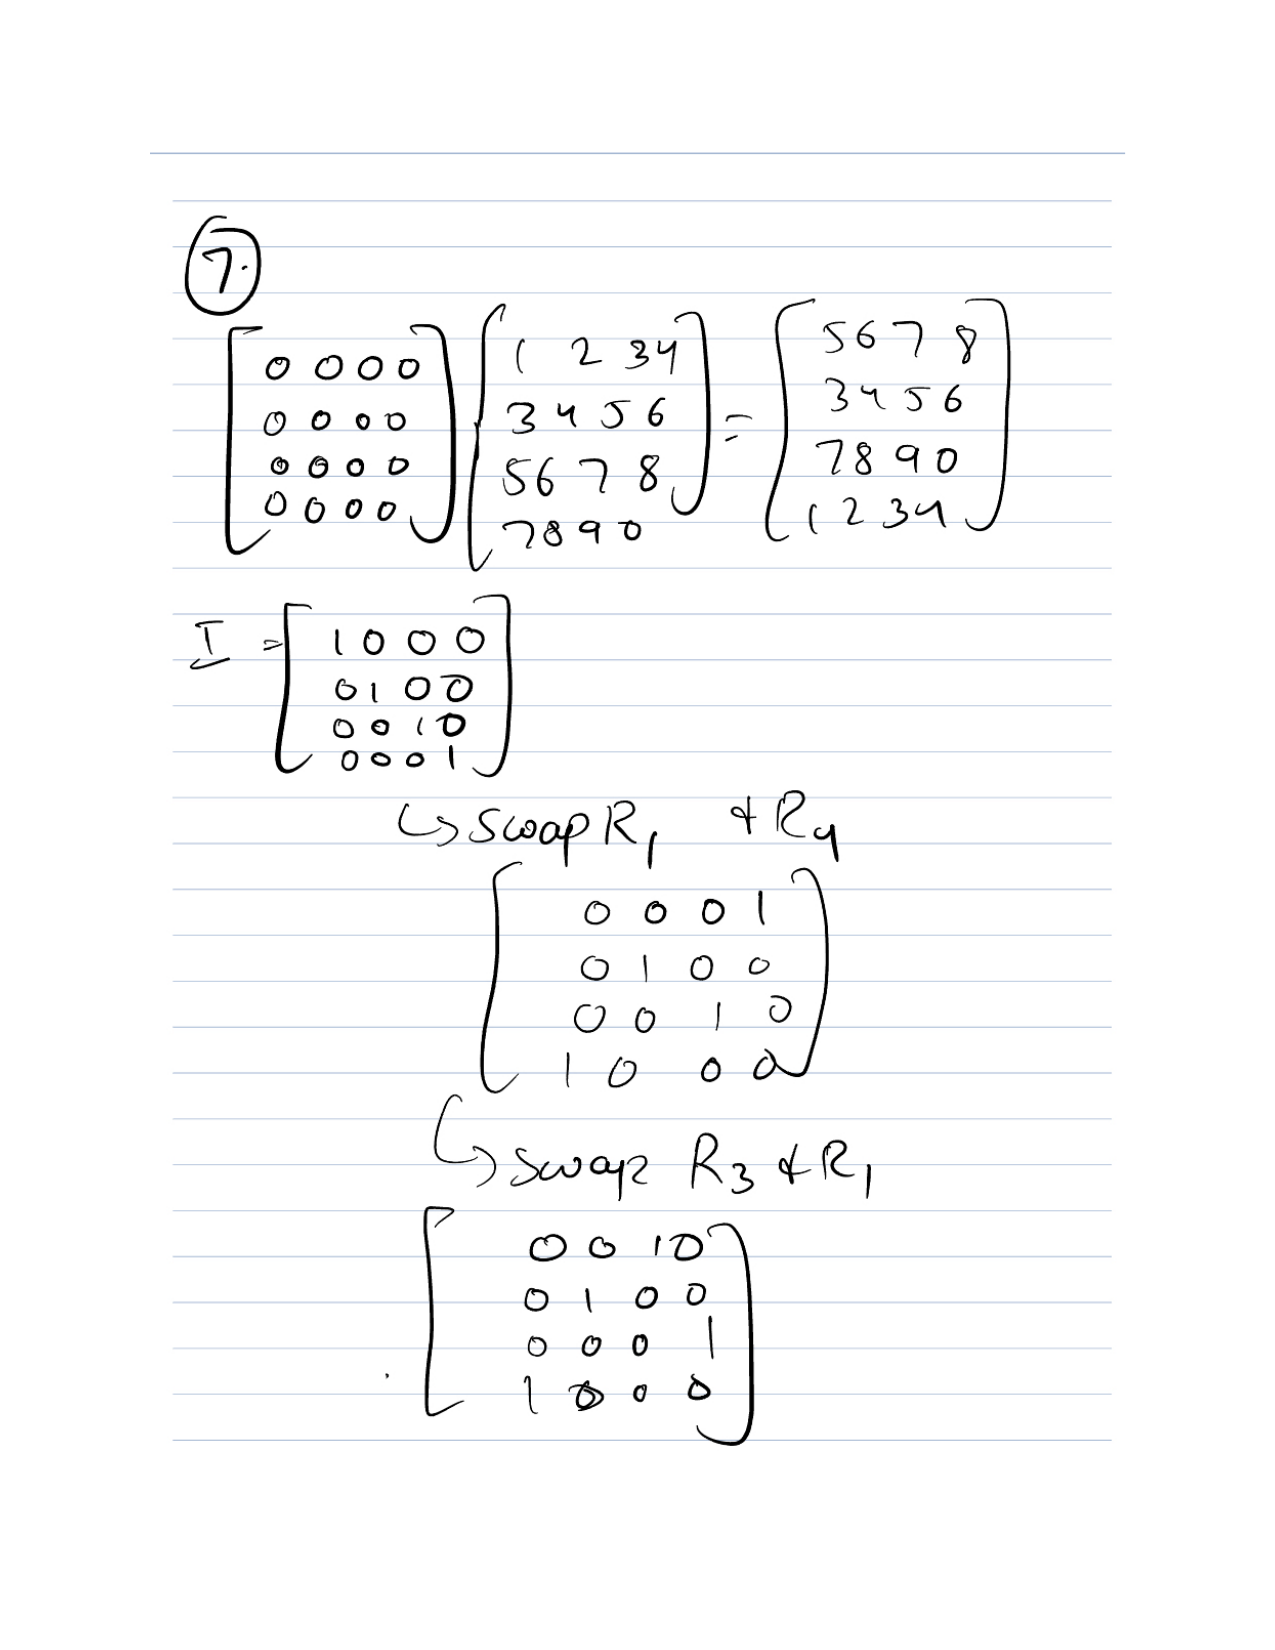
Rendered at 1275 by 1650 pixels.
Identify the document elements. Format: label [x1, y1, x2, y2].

picture [150, 150, 1125, 1451]
